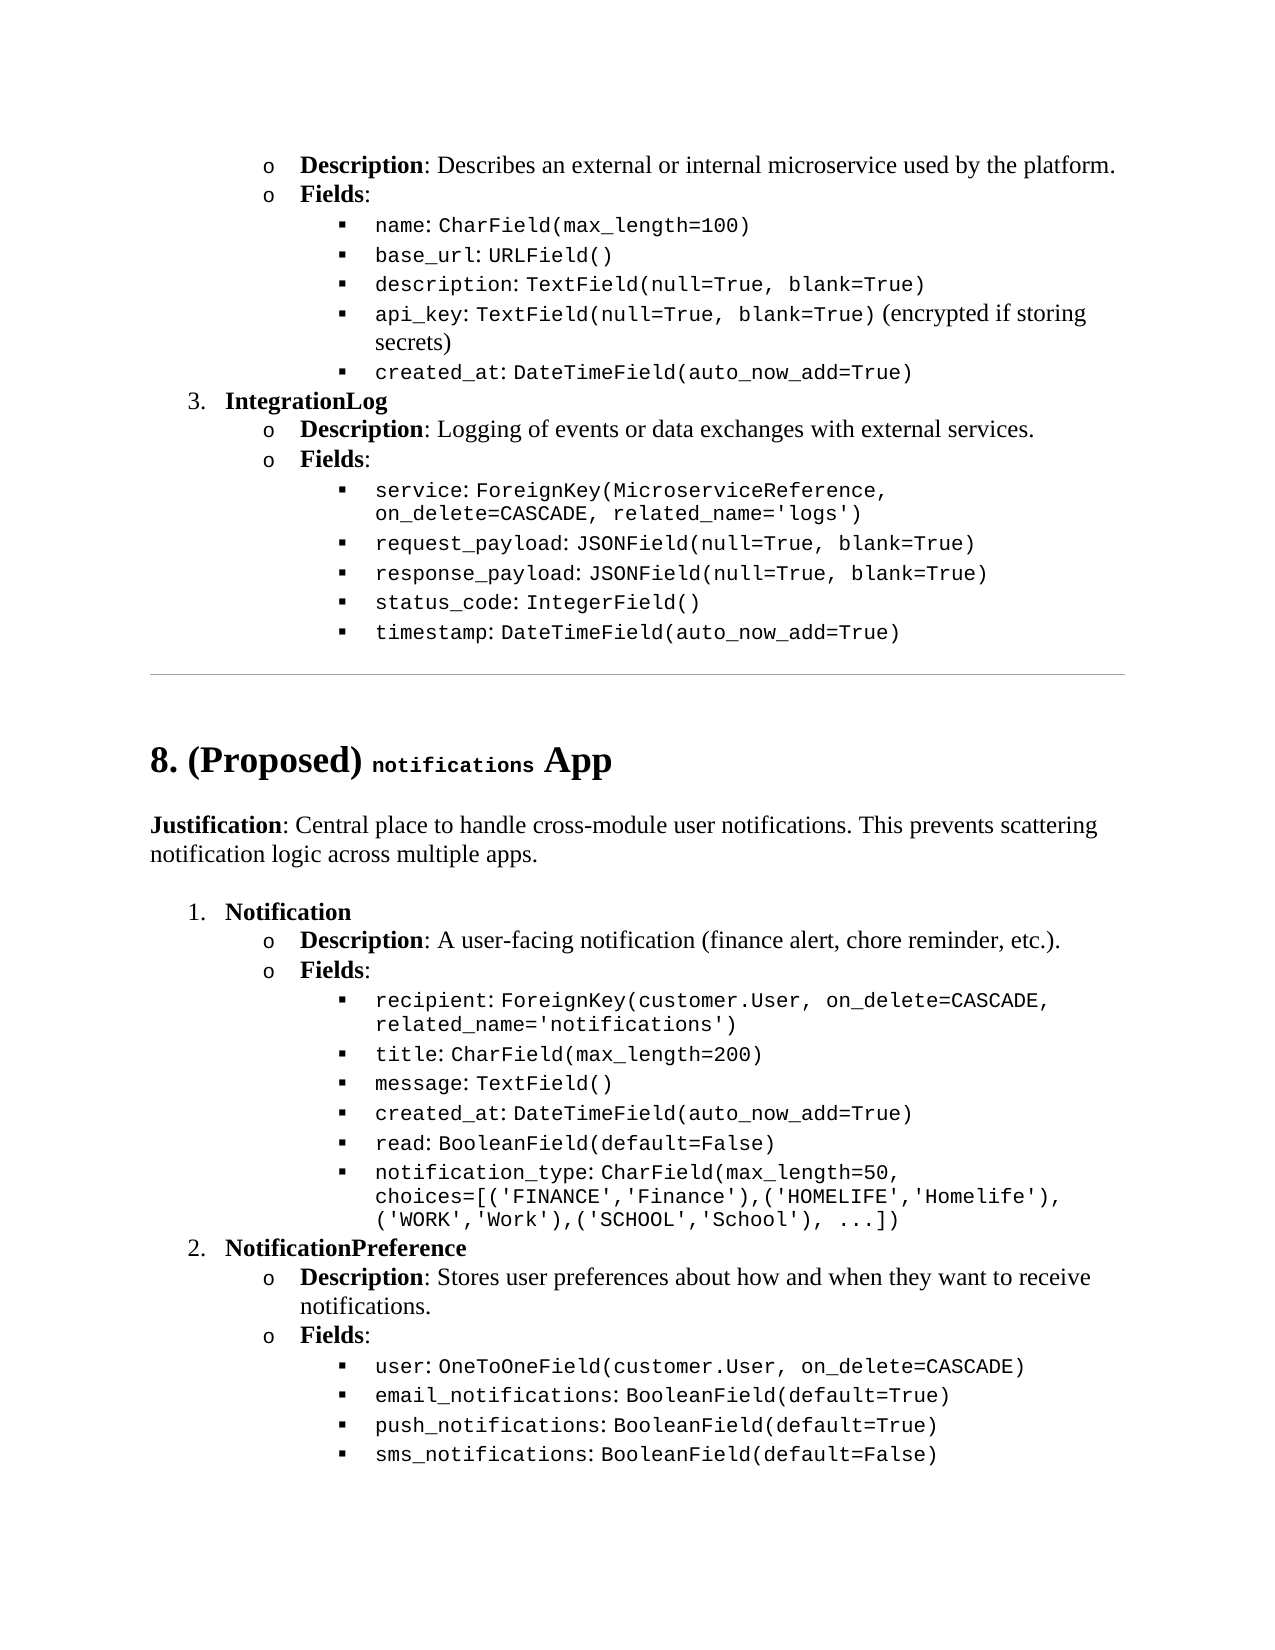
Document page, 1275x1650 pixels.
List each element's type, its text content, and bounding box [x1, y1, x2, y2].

list recipient: ForeignKey(customer.User, on_delete=CASCADE, related_name='notifications') [337, 984, 1125, 1038]
list user: OneToOneField(customer.User, on_delete=CASCADE) [337, 1350, 1125, 1379]
list request_payload: JSONField(null=True, blank=True) [337, 527, 1125, 557]
list Description: Describes an external or internal microservice used by the platform. [262, 150, 1125, 179]
list api_key: TextField(null=True, blank=True) (encrypted if storing secrets) [337, 298, 1125, 356]
list notification_type: CharField(max_length=50, choices=[('FINANCE','Finance'),('HOMELIFE','Homelife'),('WORK','Work'),('SCHOOL','School'), ...]) [337, 1156, 1125, 1233]
list Description: Logging of events or data exchanges with external services. [262, 414, 1125, 444]
list NotificationPreference [187, 1233, 1125, 1262]
list Notification [187, 897, 1125, 925]
list Fields: [262, 955, 1125, 984]
list created_at: DateTimeField(auto_now_add=True) [337, 1097, 1125, 1127]
text Justification: Central place to handle cross-module user notifications. This prevents scattering notification logic across multiple apps. [150, 810, 1125, 867]
list service: ForeignKey(MicroserviceReference, on_delete=CASCADE, related_name='logs') [337, 474, 1125, 527]
list message: TextField() [337, 1067, 1125, 1097]
list push_notifications: BooleanField(default=True) [337, 1409, 1125, 1438]
list Description: A user-facing notification (finance alert, chore reminder, etc.). [262, 925, 1125, 955]
list email_notifications: BooleanField(default=True) [337, 1379, 1125, 1409]
list created_at: DateTimeField(auto_now_add=True) [337, 356, 1125, 386]
list Fields: [262, 444, 1125, 474]
list base_url: URLField() [337, 239, 1125, 268]
list timestamp: DateTimeField(auto_now_add=True) [337, 616, 1125, 645]
list name: CharField(max_length=100) [337, 209, 1125, 239]
list read: BooleanField(default=False) [337, 1127, 1125, 1156]
list Fields: [262, 1320, 1125, 1350]
list Description: Stores user preferences about how and when they want to receive notifications. [262, 1262, 1125, 1320]
list IntegrationLog [187, 386, 1125, 414]
list response_payload: JSONField(null=True, blank=True) [337, 557, 1125, 586]
list status_code: IntegerField() [337, 586, 1125, 616]
list Fields: [262, 179, 1125, 209]
list sms_notifications: BooleanField(default=False) [337, 1438, 1125, 1468]
text 8. (Proposed) notifications App [150, 738, 1125, 781]
list title: CharField(max_length=200) [337, 1038, 1125, 1067]
list description: TextField(null=True, blank=True) [337, 268, 1125, 298]
